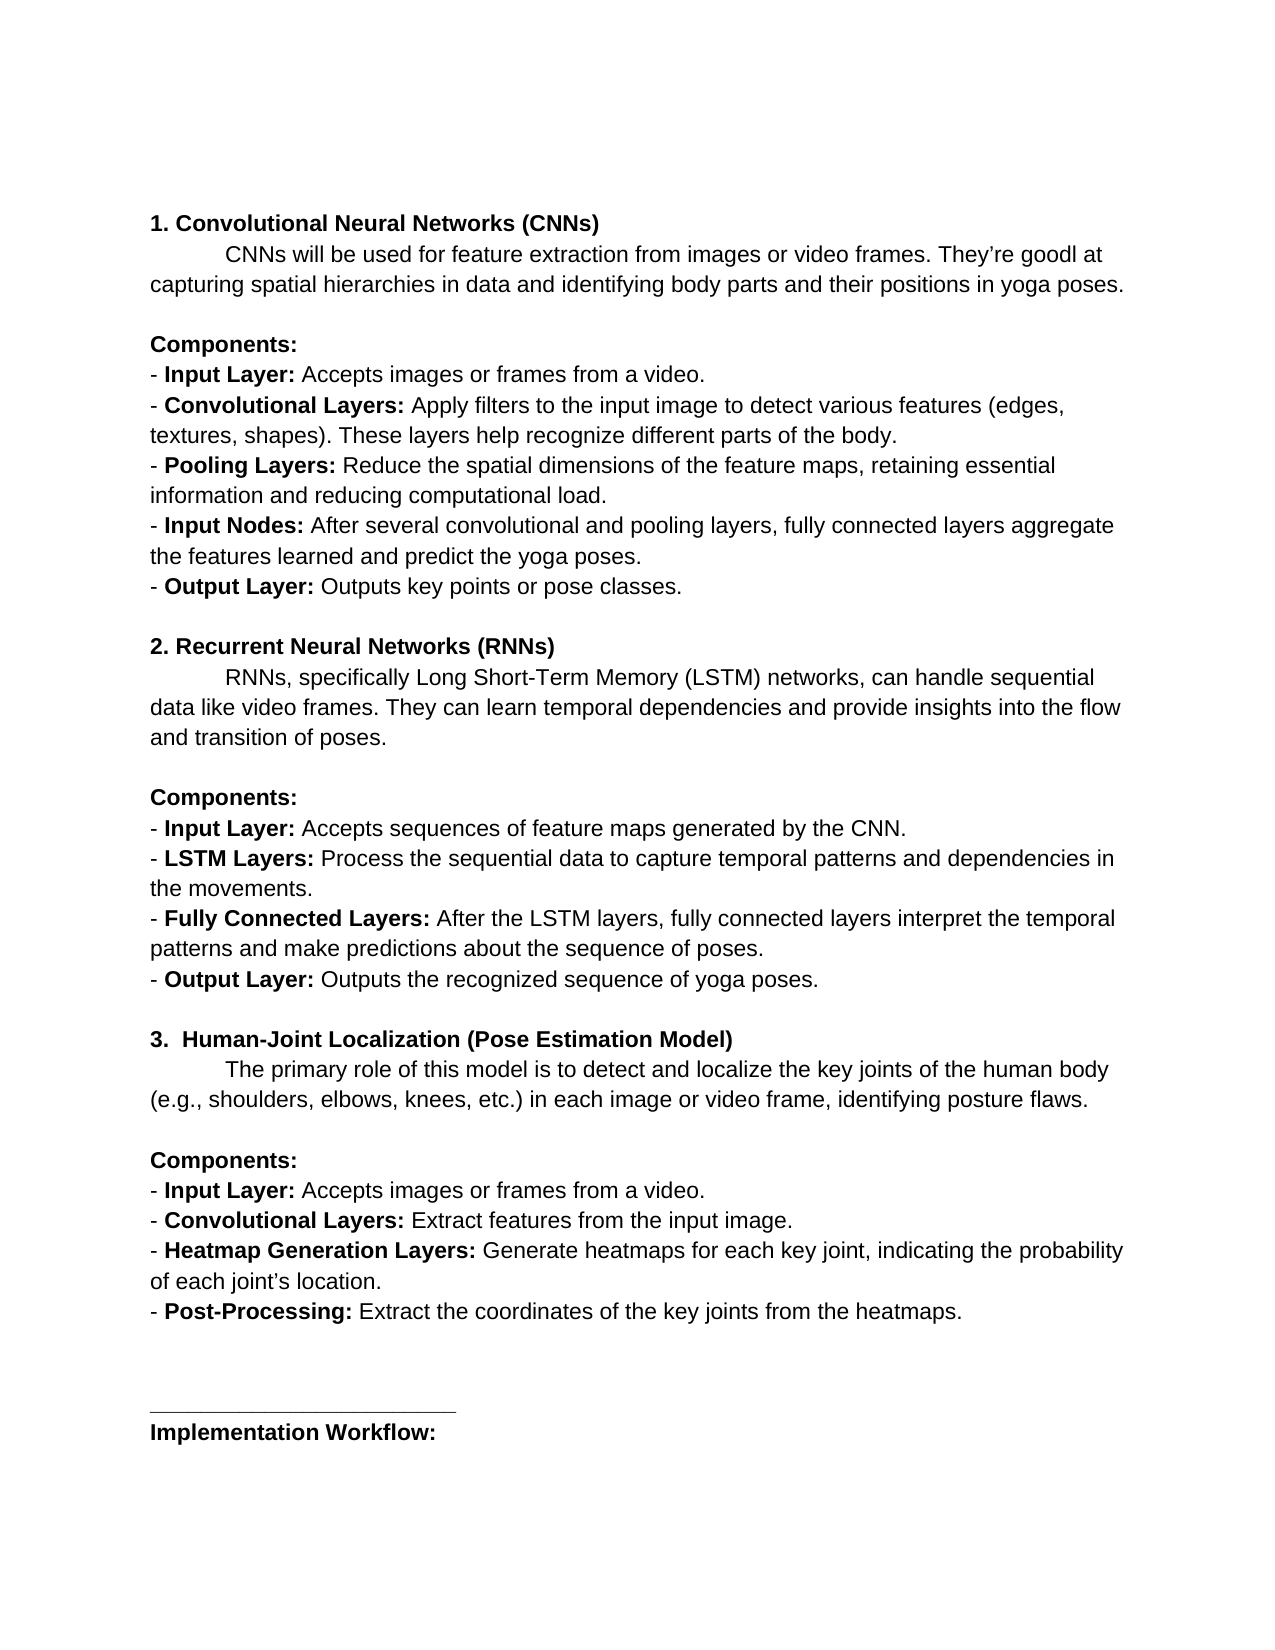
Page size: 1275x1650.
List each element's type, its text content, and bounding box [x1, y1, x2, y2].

text - Fully Connected Layers: After the LSTM layers, fully connected layers interpret the temporal patterns and make predictions about the sequence of poses. [150, 905, 1125, 962]
text Components: [150, 1147, 1125, 1173]
text - Convolutional Layers: Apply filters to the input image to detect various features (edges, textures, shapes). These layers help recognize different parts of the body. [150, 392, 1125, 448]
text The primary role of this model is to detect and localize the key joints of the human body (e.g., shoulders, elbows, knees, etc.) in each image or video frame, identifying posture flaws. [150, 1056, 1125, 1113]
text Components: [150, 784, 1125, 811]
text - Output Layer: Outputs the recognized sequence of yoga poses. [150, 966, 1125, 992]
text - Convolutional Layers: Extract features from the input image. [150, 1207, 1125, 1234]
text - Input Layer: Accepts images or frames from a video. [150, 1177, 1125, 1203]
text CNNs will be used for feature extraction from images or video frames. They’re goodl at capturing spatial hierarchies in data and identifying body parts and their positions in yoga poses. [150, 241, 1125, 297]
text RNNs, specifically Long Short-Term Memory (LSTM) networks, can handle sequential data like video frames. They can learn temporal dependencies and provide insights into the flow and transition of poses. [150, 663, 1125, 750]
text 2. Recurrent Neural Networks (RNNs) [150, 633, 1125, 660]
text - Input Layer: Accepts images or frames from a video. [150, 361, 1125, 388]
text - Post-Processing: Extract the coordinates of the key joints from the heatmaps. [150, 1298, 1125, 1324]
text ________________________ [150, 1388, 1125, 1415]
text - Output Layer: Outputs key points or pose classes. [150, 573, 1125, 599]
text Components: [150, 331, 1125, 358]
text 3. Human-Joint Localization (Pose Estimation Model) [150, 1026, 1125, 1052]
text - Heatmap Generation Layers: Generate heatmaps for each key joint, indicating the probability of each joint’s location. [150, 1237, 1125, 1294]
text - LSTM Layers: Process the sequential data to capture temporal patterns and dependencies in the movements. [150, 845, 1125, 901]
text - Input Layer: Accepts sequences of feature maps generated by the CNN. [150, 814, 1125, 841]
text 1. Convolutional Neural Networks (CNNs) [150, 210, 1125, 237]
text - Input Nodes: After several convolutional and pooling layers, fully connected layers aggregate the features learned and predict the yoga poses. [150, 512, 1125, 569]
text Implementation Workflow: [150, 1419, 1125, 1445]
text - Pooling Layers: Reduce the spatial dimensions of the feature maps, retaining essential information and reducing computational load. [150, 452, 1125, 509]
